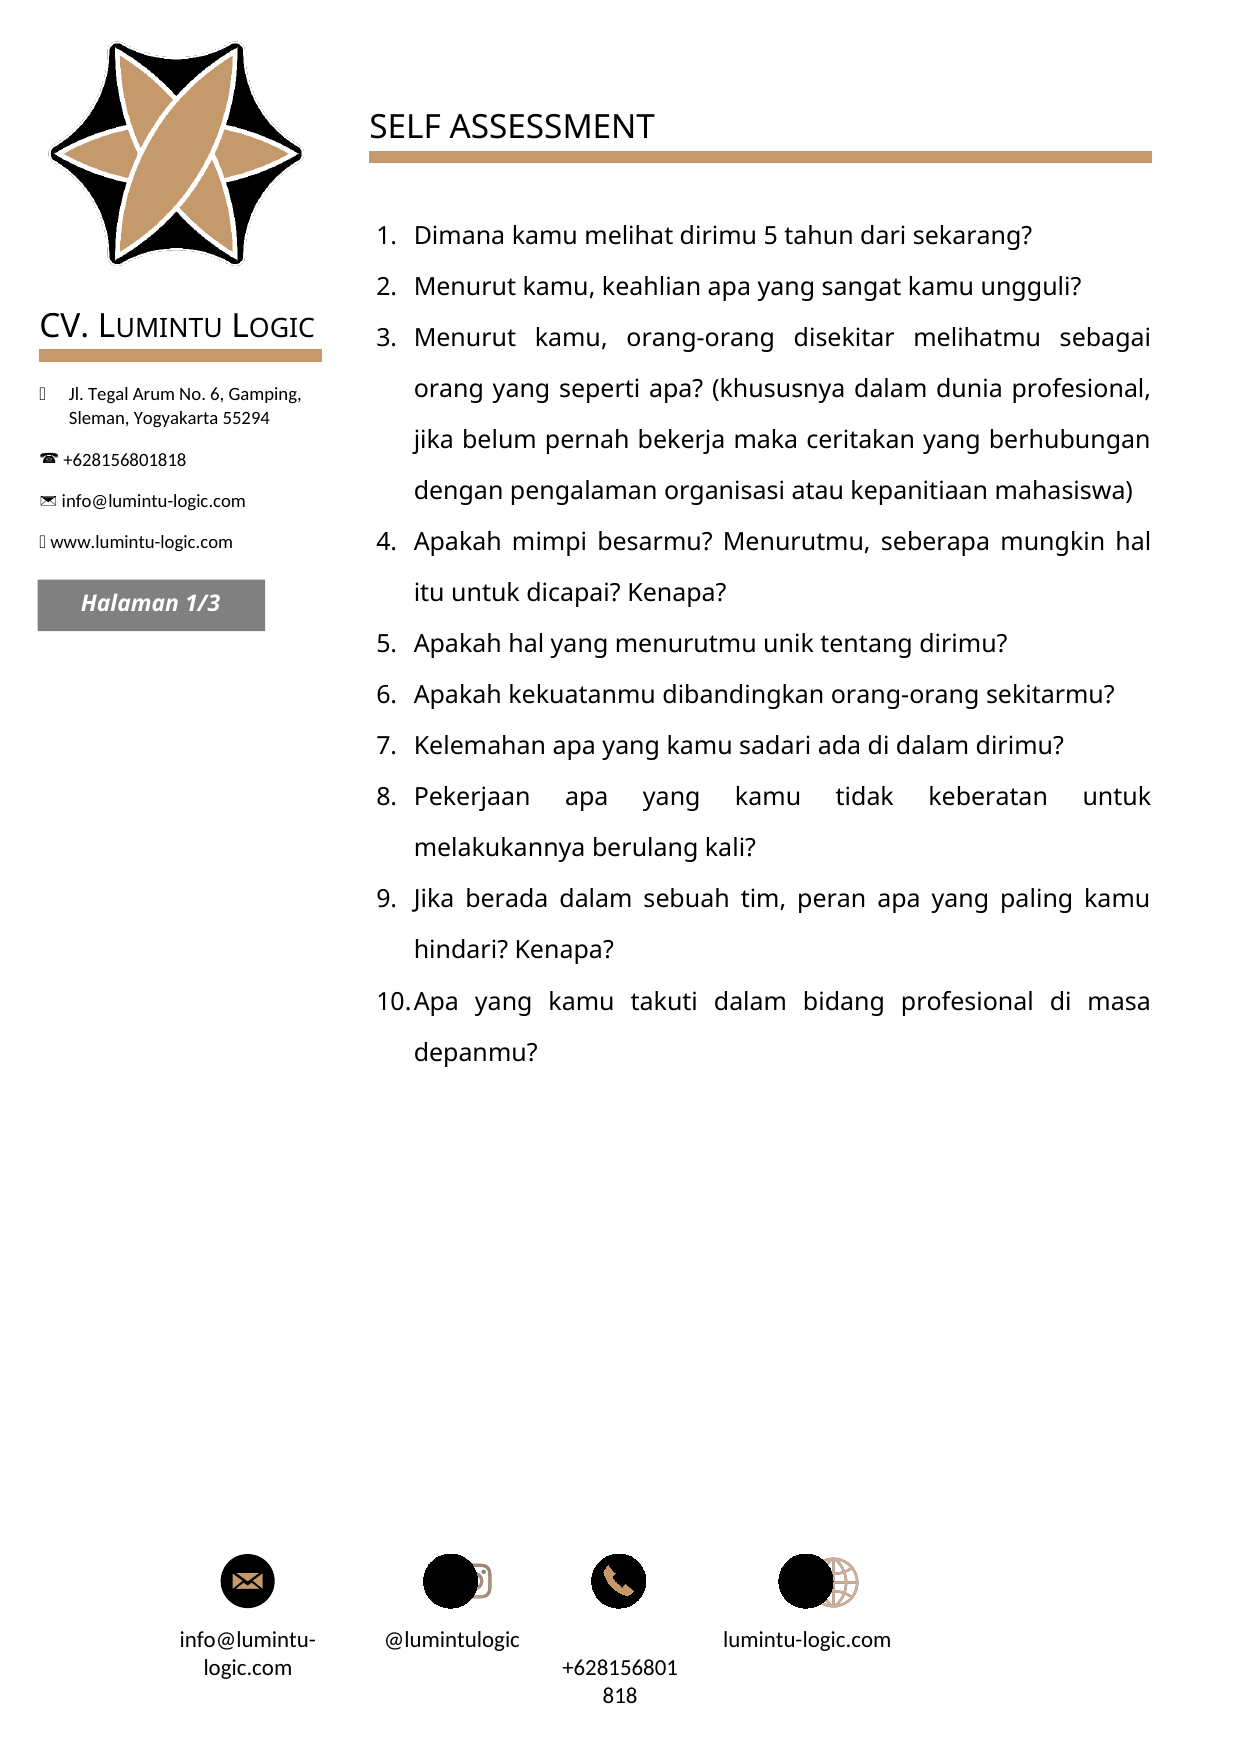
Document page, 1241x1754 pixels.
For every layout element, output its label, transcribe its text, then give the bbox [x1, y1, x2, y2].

list Dimana kamu melihat dirimu 5 tahun dari sekarang? [376, 218, 1152, 252]
list Apakah hal yang menurutmu unik tentang dirimu? [376, 626, 1152, 660]
list Pekerjaan apa yang kamu tidak keberatan untuk melakukannya berulang kali? [376, 779, 1152, 864]
list Menurut kamu, keahlian apa yang sangat kamu ungguli? [376, 269, 1152, 303]
list Apakah kekuatanmu dibandingkan orang-orang sekitarmu? [376, 677, 1152, 711]
list Kelemahan apa yang kamu sadari ada di dalam dirimu? [376, 728, 1152, 762]
list Jika berada dalam sebuah tim, peran apa yang paling kamu hindari? Kenapa? [376, 881, 1152, 966]
list Apa yang kamu takuti dalam bidang profesional di masa depanmu? [376, 983, 1152, 1068]
picture [0, 0, 352, 308]
list Apakah mimpi besarmu? Menurutmu, seberapa mungkin hal itu untuk dicapai? Kenapa? [376, 524, 1152, 609]
list Menurut kamu, orang-orang disekitar melihatmu sebagai orang yang seperti apa? (khususnya dalam dunia profesional, jika belum pernah bekerja maka ceritakan yang berhubungan dengan pengalaman organisasi atau kepanitiaan mahasiswa) [376, 320, 1152, 507]
